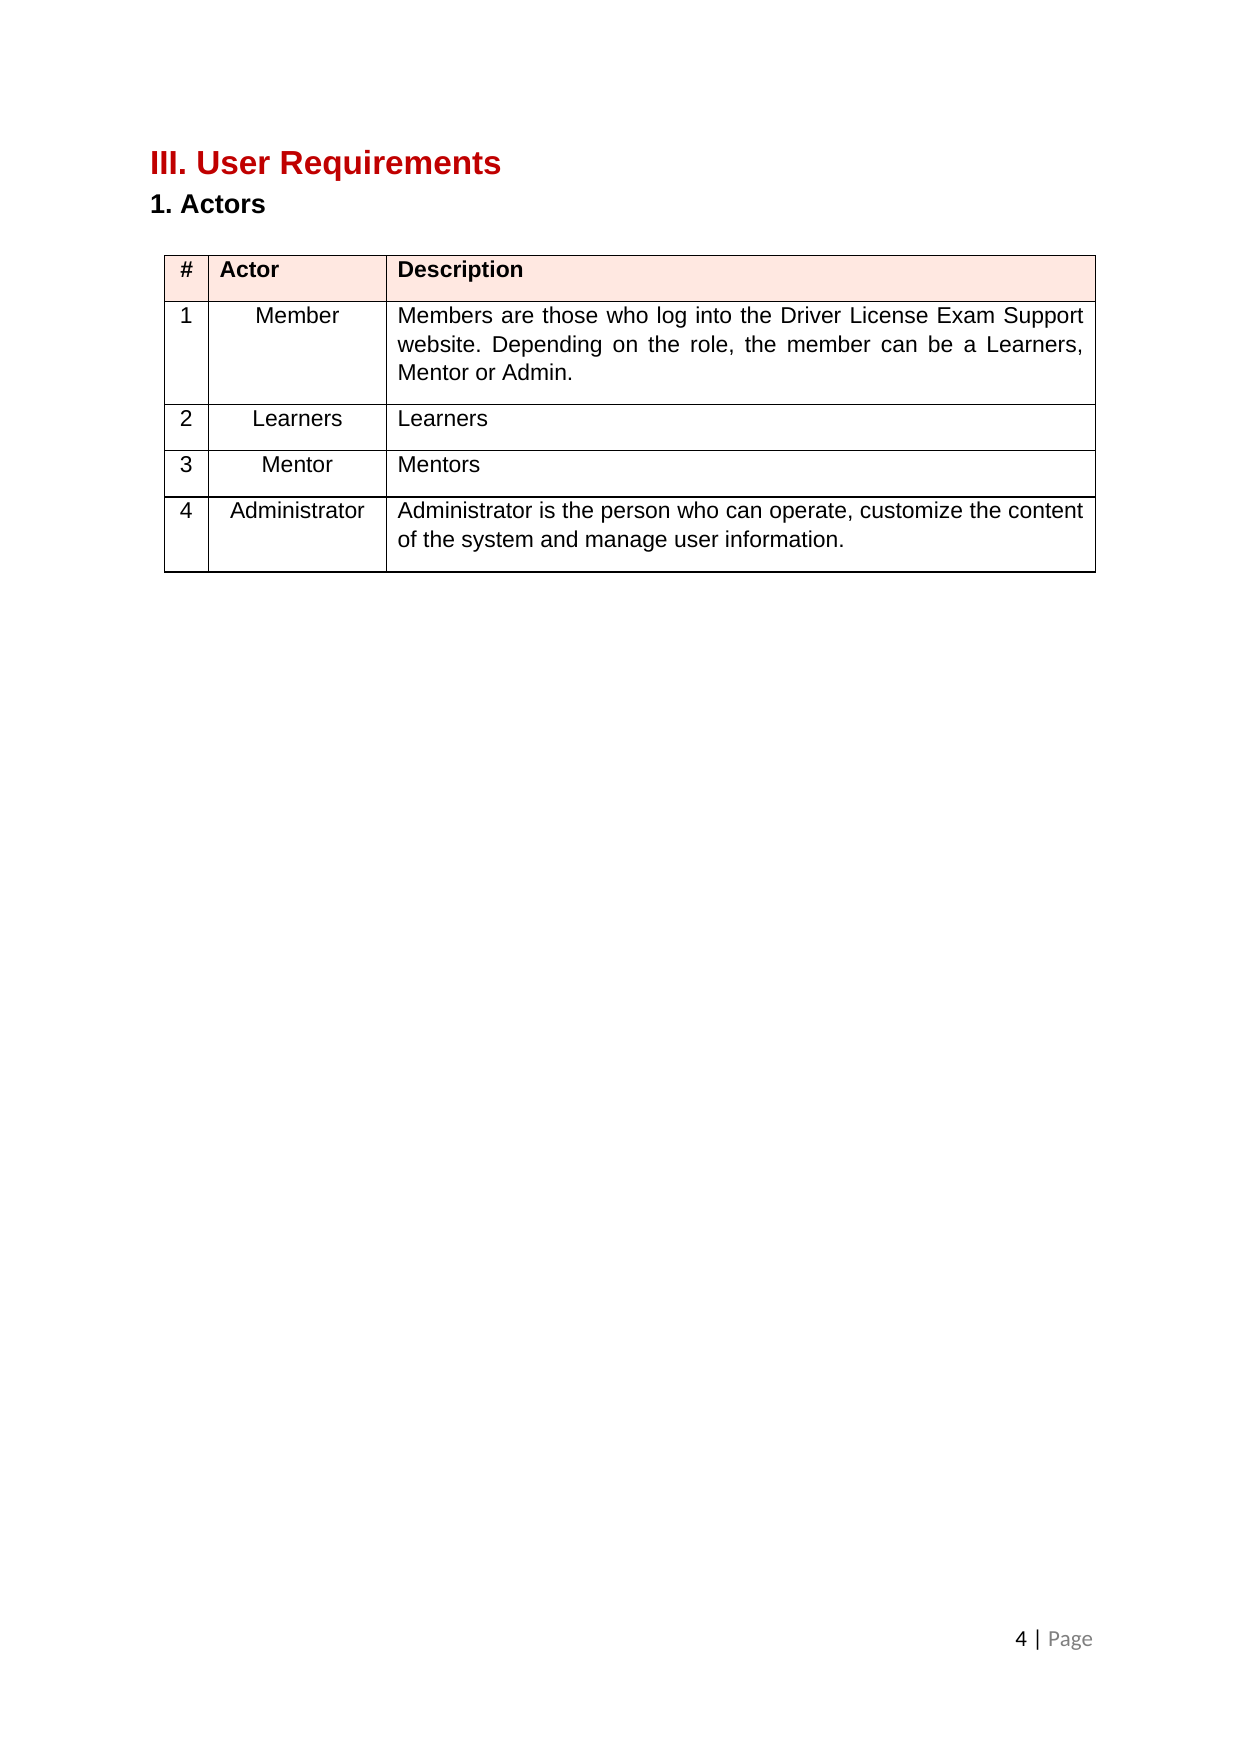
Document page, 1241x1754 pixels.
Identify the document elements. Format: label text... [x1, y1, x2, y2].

table_header # [165, 256, 208, 301]
table_cell Administrator [209, 498, 386, 571]
table_cell Learners [387, 405, 1095, 450]
table_cell 3 [165, 451, 208, 496]
table_header Actor [209, 256, 386, 301]
subtitle 1. Actors [150, 188, 1093, 220]
table_cell Member [209, 302, 386, 404]
table_header Description [387, 256, 1095, 301]
subtitle III. User Requirements [150, 143, 1093, 181]
table_cell Learners [209, 405, 386, 450]
table_cell Mentor [209, 451, 386, 496]
table_cell 2 [165, 405, 208, 450]
table_cell 1 [165, 302, 208, 404]
table_cell Members are those who log into the Driver License Exam Support website. Depending on the role, the member can be a Learners, Mentor or Admin. [387, 302, 1095, 404]
table_cell 4 [165, 498, 208, 571]
table_cell Mentors [387, 451, 1095, 496]
table_cell Administrator is the person who can operate, customize the content of the system and manage user information. [387, 498, 1095, 571]
